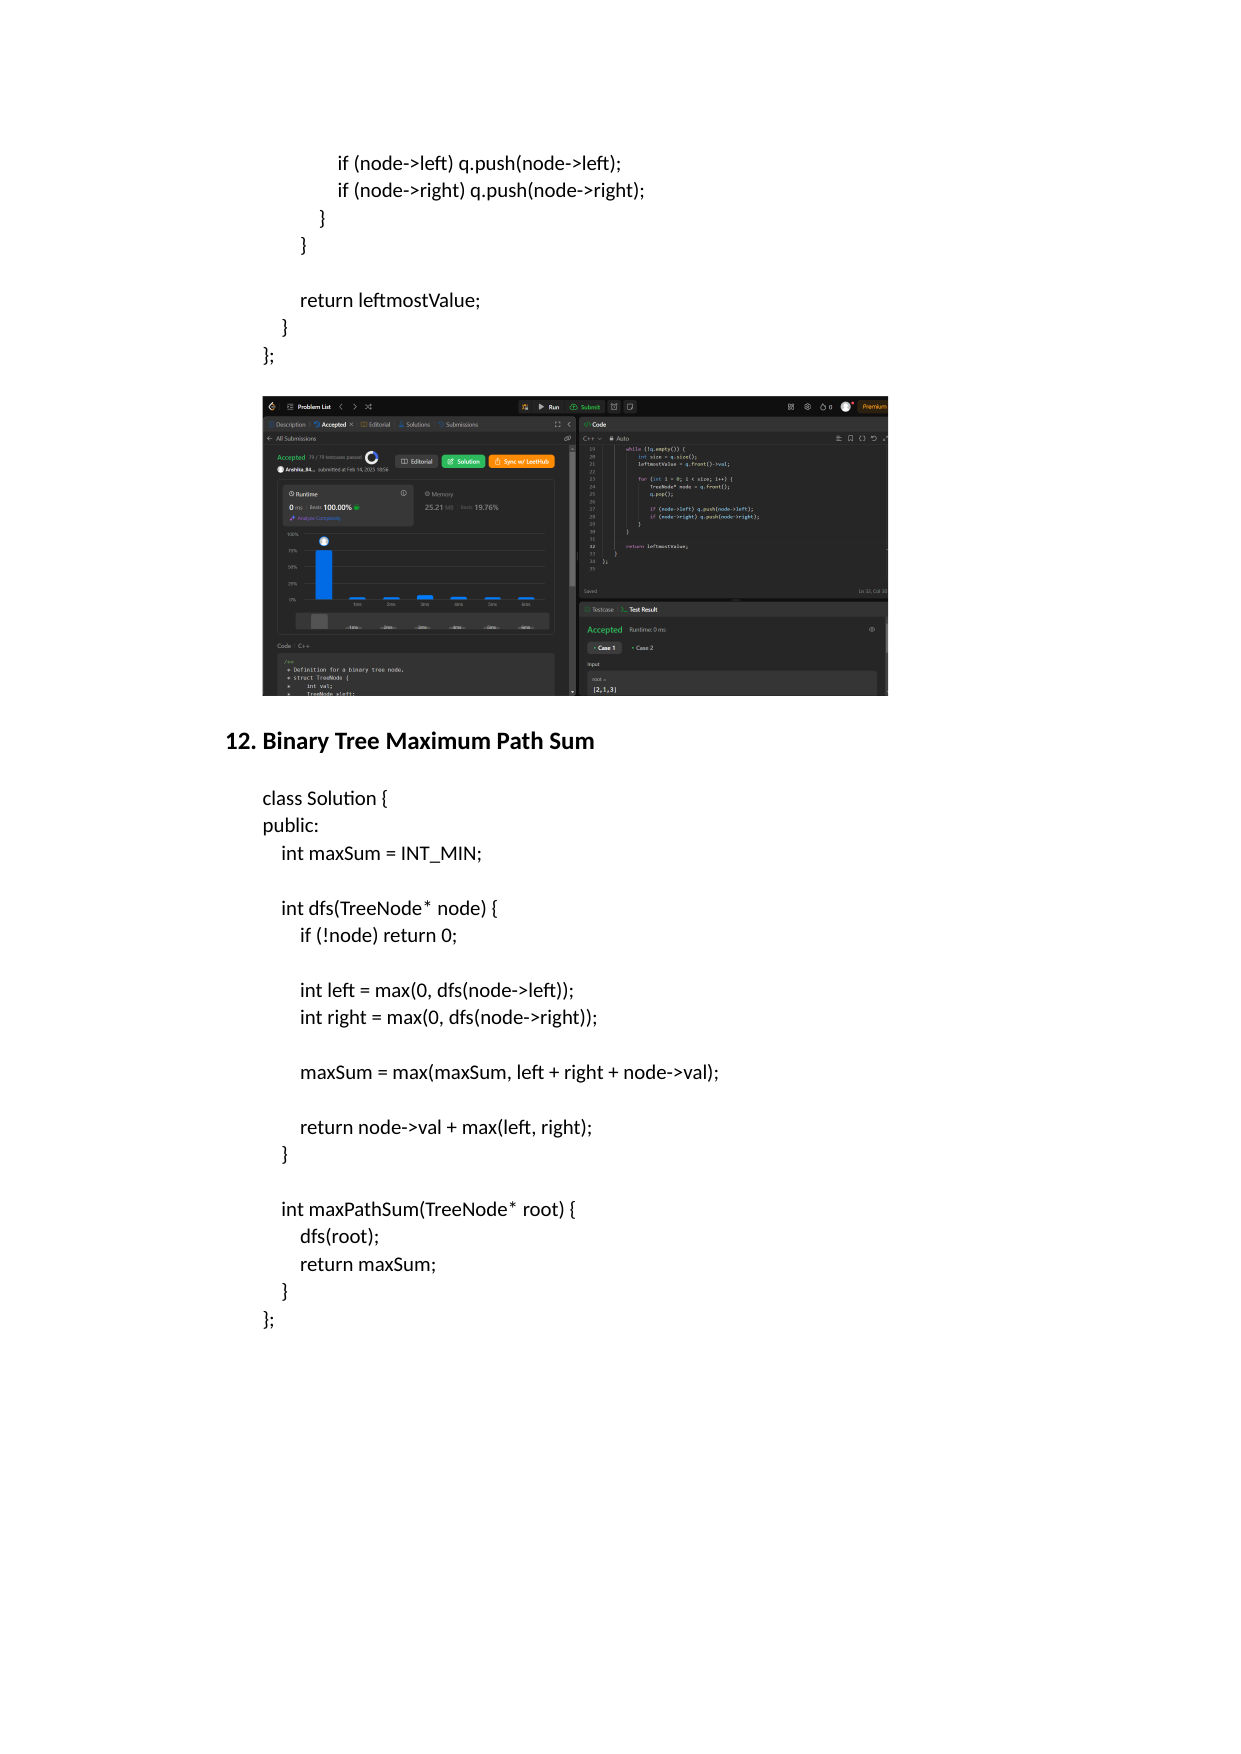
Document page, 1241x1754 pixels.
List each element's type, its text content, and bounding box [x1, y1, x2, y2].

list }; [262, 1306, 1090, 1331]
list } [262, 1278, 1090, 1304]
list if (node->left) q.push(node->left); [262, 150, 1090, 175]
list Binary Tree Maximum Path Sum [225, 725, 1090, 755]
list if (node->right) q.push(node->right); [262, 177, 1090, 203]
picture [262, 396, 889, 696]
list return node->val + max(left, right); [262, 1114, 1090, 1139]
list int left = max(0, dfs(node->left)); [262, 977, 1090, 1002]
list int dfs(TreeNode* node) { [262, 895, 1090, 920]
list return maxSum; [262, 1251, 1090, 1276]
list dfs(root); [262, 1223, 1090, 1249]
list } [262, 1141, 1090, 1167]
list maxSum = max(maxSum, left + right + node->val); [262, 1059, 1090, 1084]
list } [262, 205, 1090, 230]
list int right = max(0, dfs(node->right)); [262, 1004, 1090, 1030]
list } [262, 232, 1090, 258]
list int maxSum = INT_MIN; [262, 840, 1090, 865]
list return leftmostValue; [262, 287, 1090, 312]
list }; [262, 342, 1090, 367]
list public: [262, 813, 1090, 838]
list class Solution { [262, 785, 1090, 811]
list } [262, 314, 1090, 340]
list int maxPathSum(TreeNode* root) { [262, 1196, 1090, 1222]
list if (!node) return 0; [262, 922, 1090, 948]
